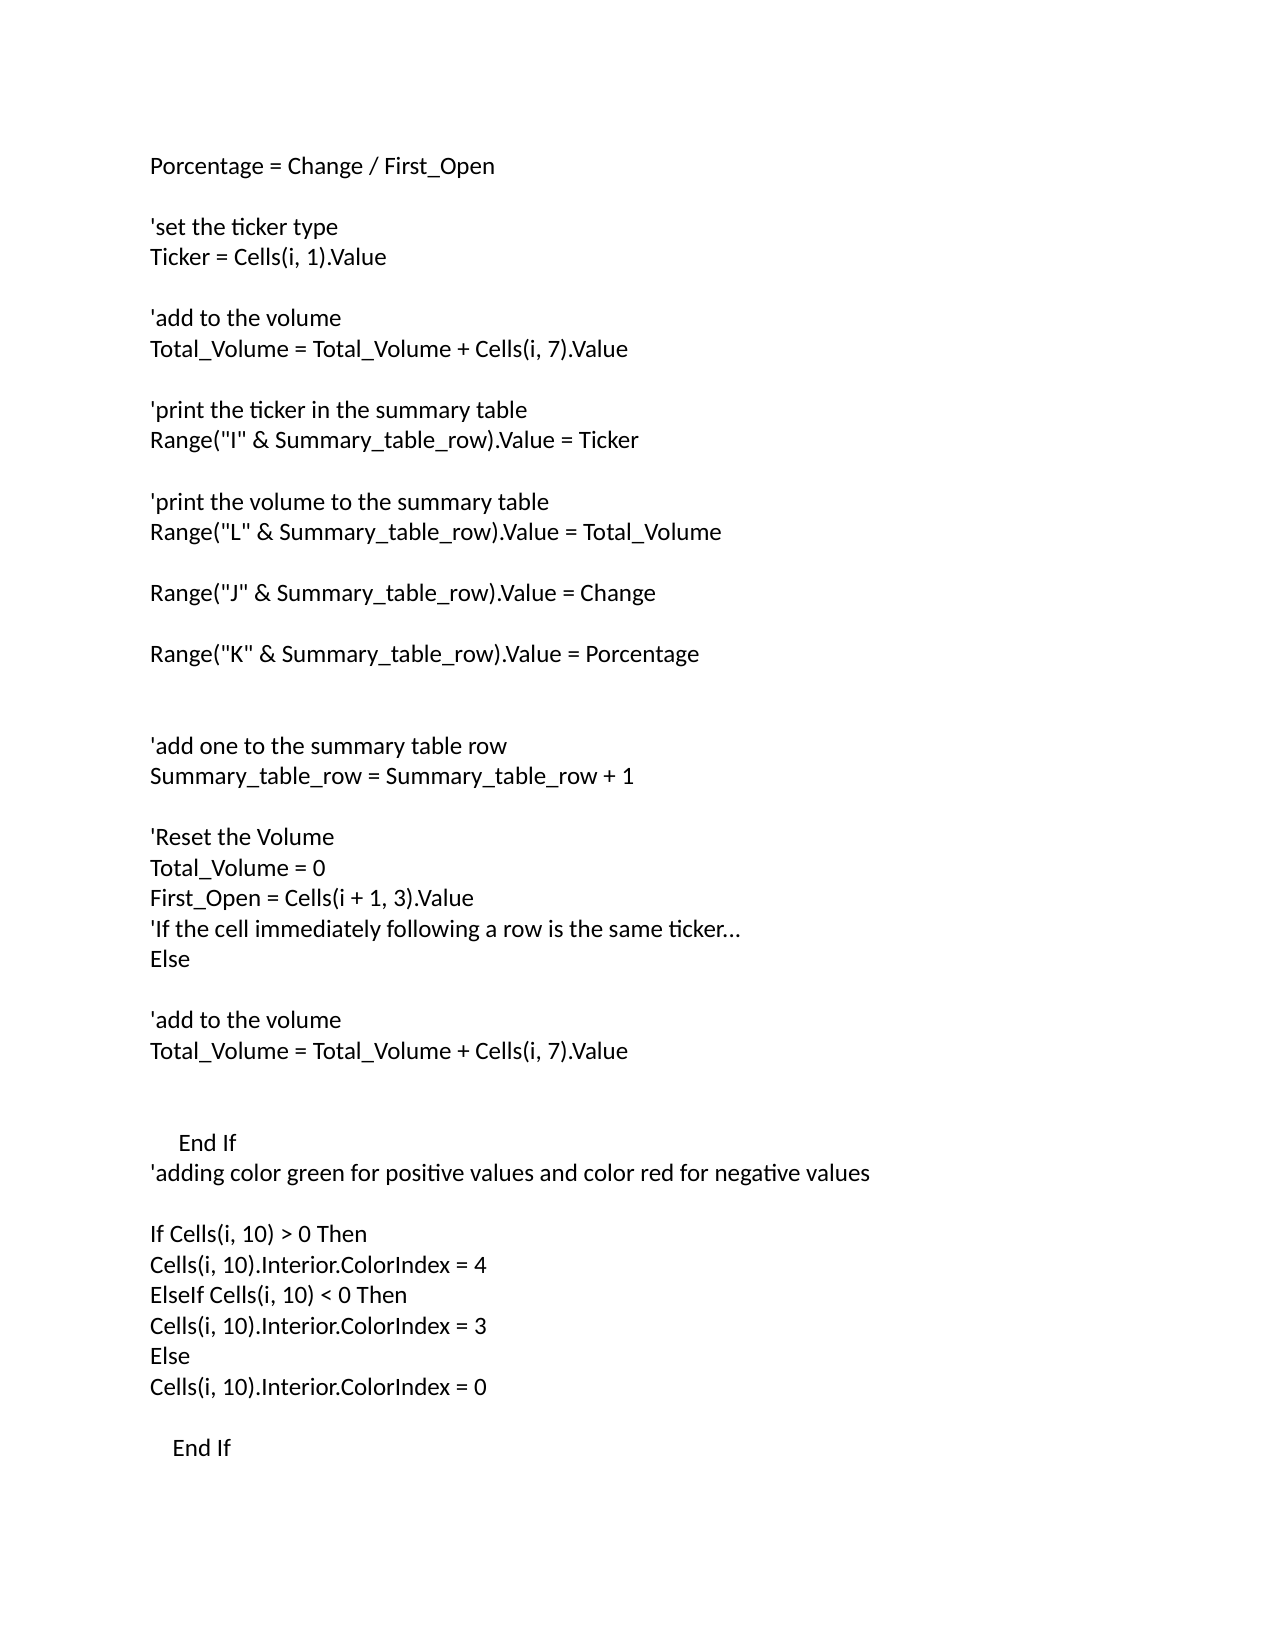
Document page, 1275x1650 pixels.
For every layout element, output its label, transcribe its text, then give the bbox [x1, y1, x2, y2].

text Total_Volume = Total_Volume + Cells(i, 7).Value [150, 1035, 1125, 1066]
text Cells(i, 10).Interior.ColorIndex = 4 [150, 1249, 1125, 1279]
text First_Open = Cells(i + 1, 3).Value [150, 882, 1125, 913]
text If Cells(i, 10) > 0 Then [150, 1218, 1125, 1249]
text 'adding color green for positive values and color red for negative values [150, 1157, 1125, 1188]
text Else [150, 943, 1125, 974]
text 'add one to the summary table row [150, 730, 1125, 760]
text 'set the ticker type [150, 211, 1125, 242]
text Range("J" & Summary_table_row).Value = Change [150, 577, 1125, 608]
text Range("L" & Summary_table_row).Value = Total_Volume [150, 516, 1125, 547]
text 'If the cell immediately following a row is the same ticker... [150, 913, 1125, 943]
text 'print the ticker in the summary table [150, 394, 1125, 425]
text Porcentage = Change / First_Open [150, 150, 1125, 181]
text 'print the volume to the summary table [150, 486, 1125, 516]
text Range("I" & Summary_table_row).Value = Ticker [150, 425, 1125, 455]
text Ticker = Cells(i, 1).Value [150, 242, 1125, 272]
text Total_Volume = Total_Volume + Cells(i, 7).Value [150, 333, 1125, 364]
text End If [150, 1127, 1125, 1157]
text Total_Volume = 0 [150, 852, 1125, 882]
text Cells(i, 10).Interior.ColorIndex = 3 [150, 1310, 1125, 1340]
text 'Reset the Volume [150, 821, 1125, 852]
text 'add to the volume [150, 1004, 1125, 1035]
text Range("K" & Summary_table_row).Value = Porcentage [150, 638, 1125, 669]
text ElseIf Cells(i, 10) < 0 Then [150, 1279, 1125, 1310]
text 'add to the volume [150, 303, 1125, 333]
text Cells(i, 10).Interior.ColorIndex = 0 [150, 1371, 1125, 1401]
text Summary_table_row = Summary_table_row + 1 [150, 760, 1125, 791]
text Else [150, 1340, 1125, 1371]
text End If [150, 1432, 1125, 1462]
